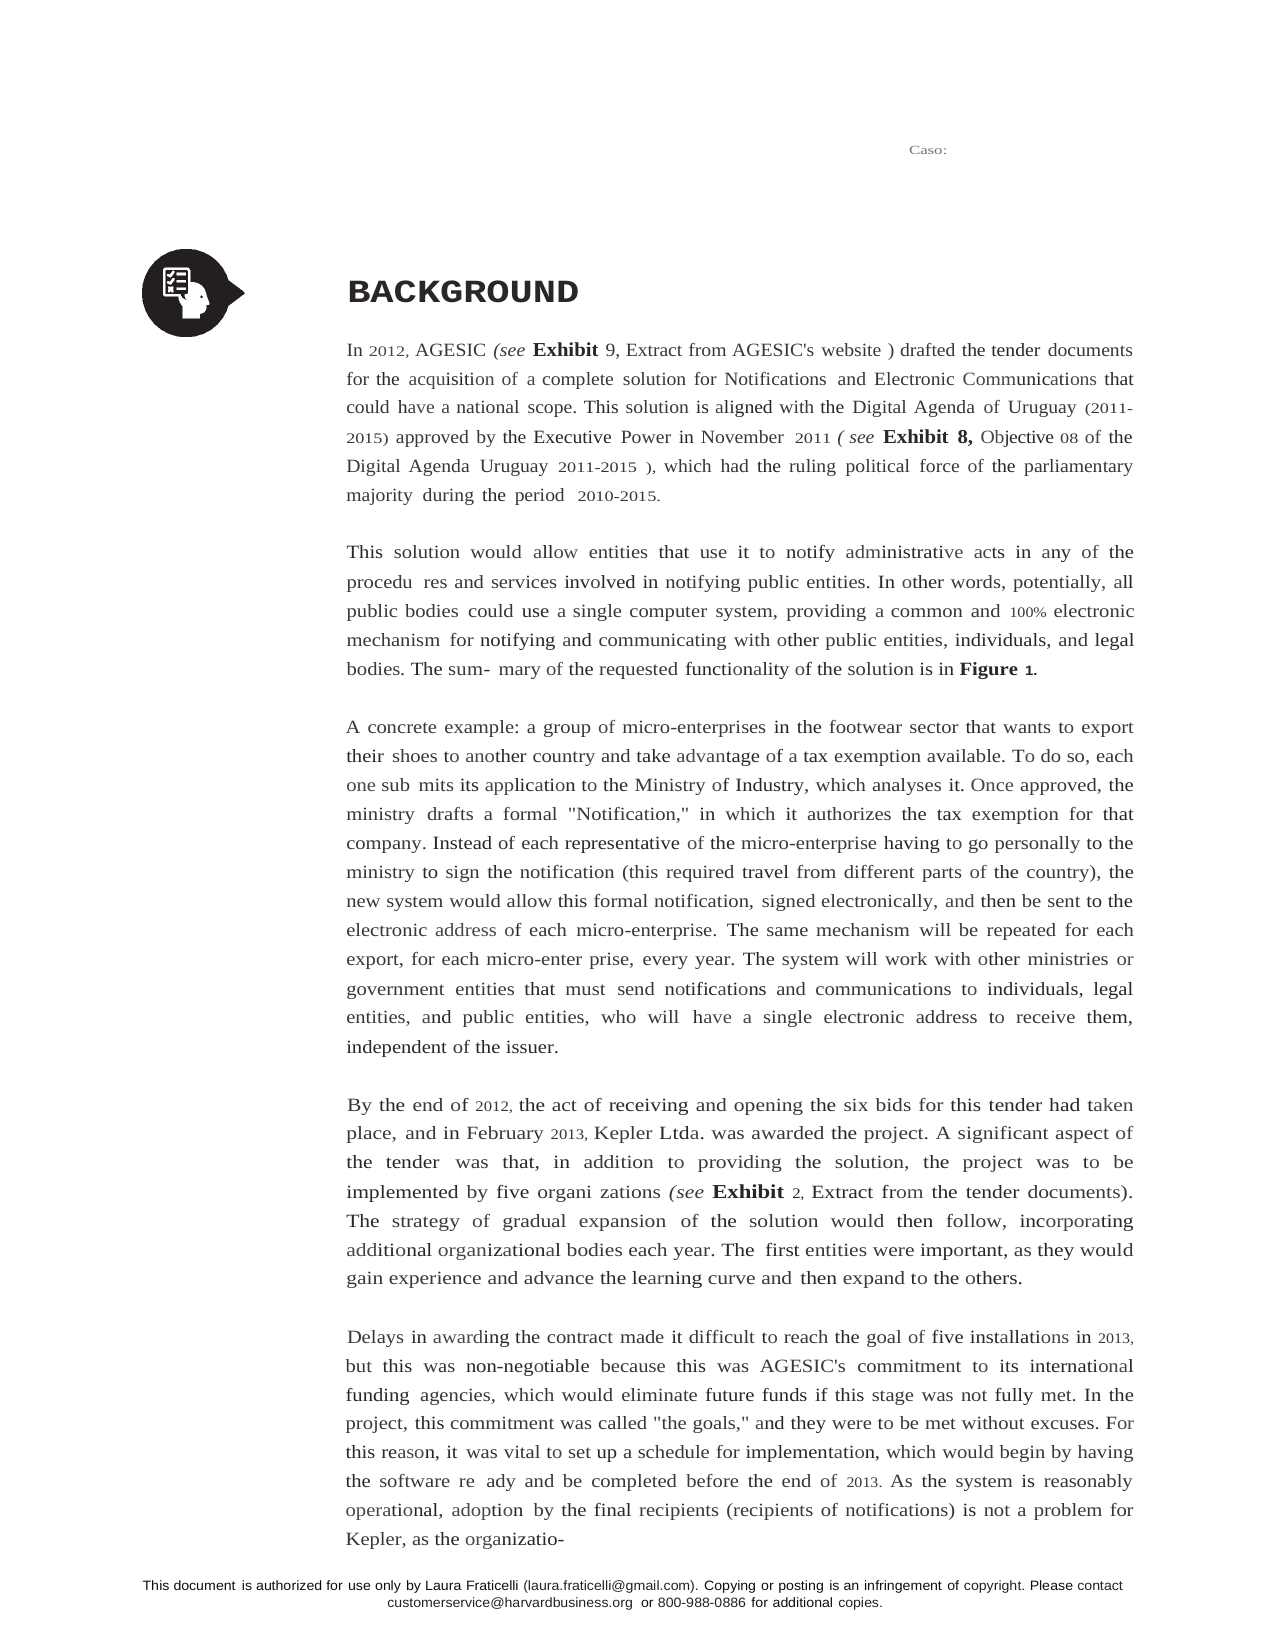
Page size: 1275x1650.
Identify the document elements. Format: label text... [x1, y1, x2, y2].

text In 2012, AGESIC (see Exhibit 9, Extract from AGESIC's website ) drafted the tender documents for the acquisition of a complete solution for Notifications and Electronic Communications that could have a national scope. This solution is aligned with the Digital Agenda of Uruguay (2011- 2015) approved by the Executive Power in November 2011 ( see Exhibit 8, Objective 08 of the Digital Agenda Uruguay 2011-2015 ), which had the ruling political force of the parliamentary majority during the period 2010-2015. [346, 338, 1133, 505]
text Delays in awarding the contract made it difficult to reach the goal of five installations in 2013, but this was non-negotiable because this was AGESIC's commitment to its international funding agencies, which would eliminate future funds if this stage was not fully met. In the project, this commitment was called "the goals," and they were to be met without excuses. For this reason, it was vital to set up a schedule for implementation, which would begin by having the software re­ ady and be completed before the end of 2013. As the system is reasonably operational, adoption by the final recipients (recipients of notifications) is not a problem for Kepler, as the organizatio- [345, 1326, 1134, 1549]
text A concrete example: a group of micro-enterprises in the footwear sector that wants to export their shoes to another country and take advantage of a tax exemption available. To do so, each one sub­ mits its application to the Ministry of Industry, which analyses it. Once approved, the ministry drafts a formal "Notification," in which it authorizes the tax exemption for that company. Instead of each representative of the micro-enterprise having to go personally to the ministry to sign the notification (this required travel from different parts of the country), the new system would allow this formal notification, signed electronically, and then be sent to the electronic address of each micro-enterprise. The same mechanism will be repeated for each export, for each micro-enter­ prise, every year. The system will work with other ministries or government entities that must send notifications and communications to individuals, legal entities, and public entities, who will have a single electronic address to receive them, independent of the issuer. [345, 716, 1134, 1057]
text BACKGROUND [347, 276, 1152, 312]
text This solution would allow entities that use it to notify administrative acts in any of the procedu­ res and services involved in notifying public entities. In other words, potentially, all public bodies could use a single computer system, providing a common and 100% electronic mechanism for notifying and communicating with other public entities, individuals, and legal bodies. The sum- mary of the requested functionality of the solution is in Figure 1. [346, 541, 1135, 679]
text By the end of 2012, the act of receiving and opening the six bids for this tender had taken place, and in February 2013, Kepler Ltda. was awarded the project. A significant aspect of the tender was that, in addition to providing the solution, the project was to be implemented by five organi­ zations (see Exhibit 2, Extract from the tender documents). The strategy of gradual expansion of the solution would then follow, incorporating additional organizational bodies each year. The first entities were important, as they would gain experience and advance the learning curve and then expand to the others. [346, 1094, 1134, 1289]
picture [140, 246, 247, 337]
